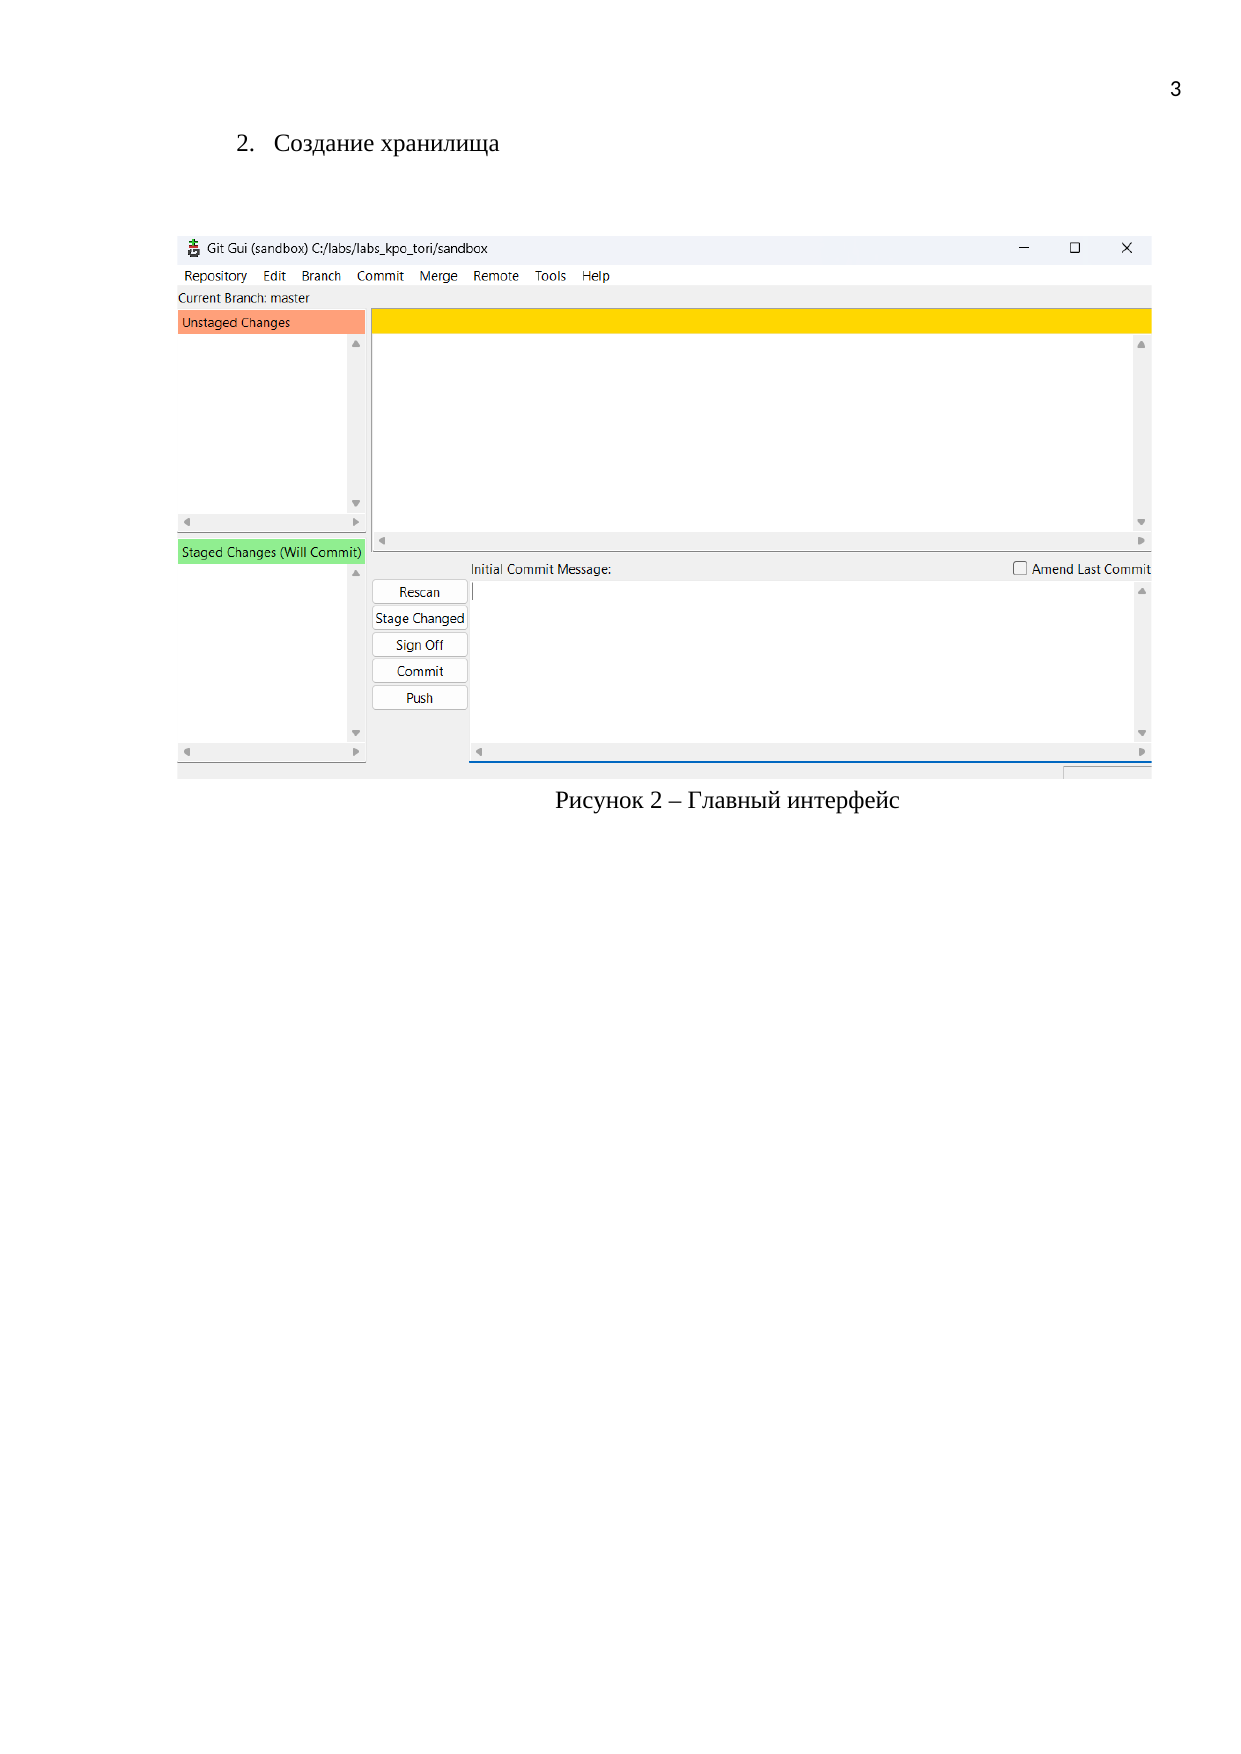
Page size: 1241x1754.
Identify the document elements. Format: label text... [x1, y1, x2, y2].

picture [177, 236, 1152, 779]
text Рисунок 2 – Главный интерфейс [200, 785, 1181, 814]
list Создание хранилища [236, 128, 1181, 157]
